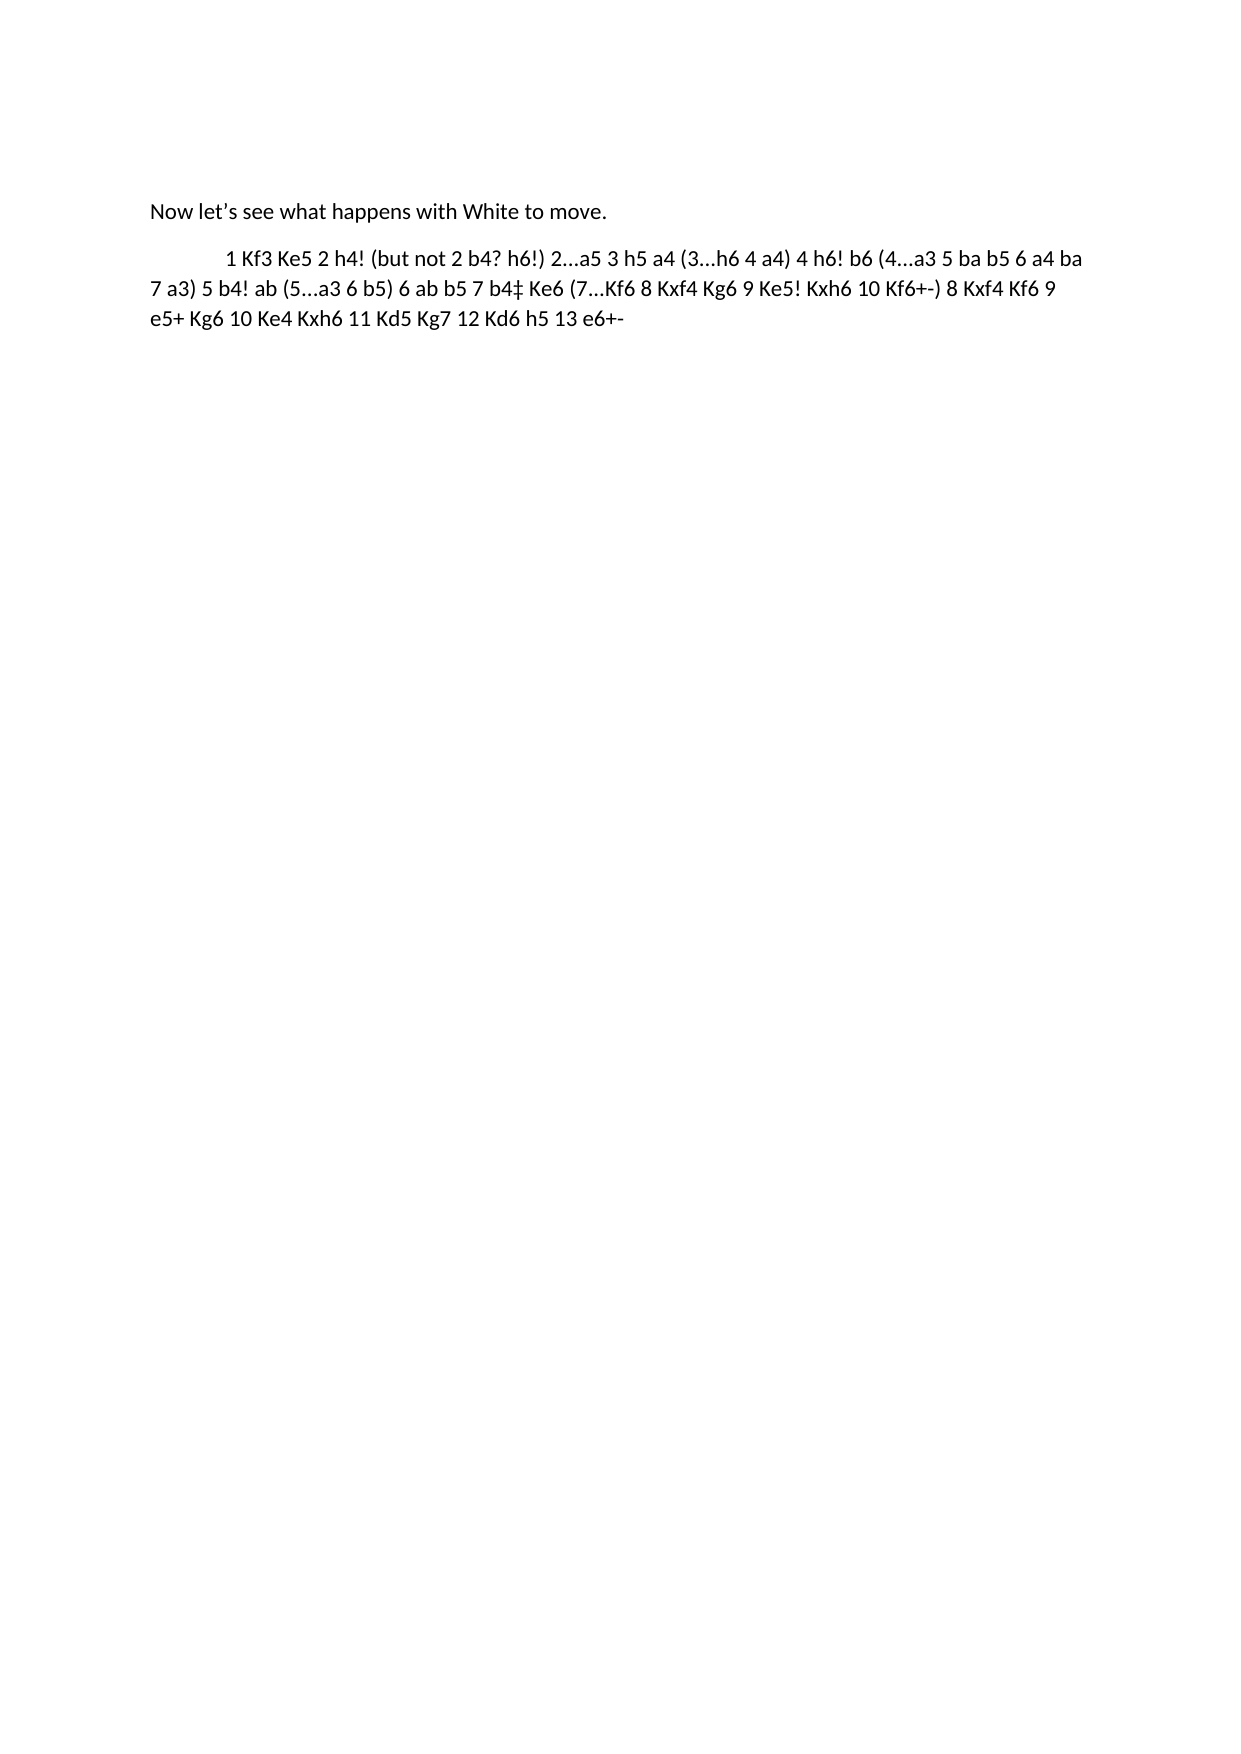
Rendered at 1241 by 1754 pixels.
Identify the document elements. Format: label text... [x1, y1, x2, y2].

text Now let’s see what happens with White to move. [150, 197, 1090, 225]
text 1 Kf3 Ke5 2 h4! (but not 2 b4? h6!) 2...a5 3 h5 a4 (3...h6 4 a4) 4 h6! b6 (4...a3 5 ba b5 6 a4 ba 7 a3) 5 b4! ab (5...a3 6 b5) 6 ab b5 7 b4‡ Ke6 (7...Kf6 8 Kxf4 Kg6 9 Ke5! Kxh6 10 Kf6+-) 8 Kxf4 Kf6 9 e5+ Kg6 10 Ke4 Kxh6 11 Kd5 Kg7 12 Kd6 h5 13 e6+- [150, 244, 1090, 332]
